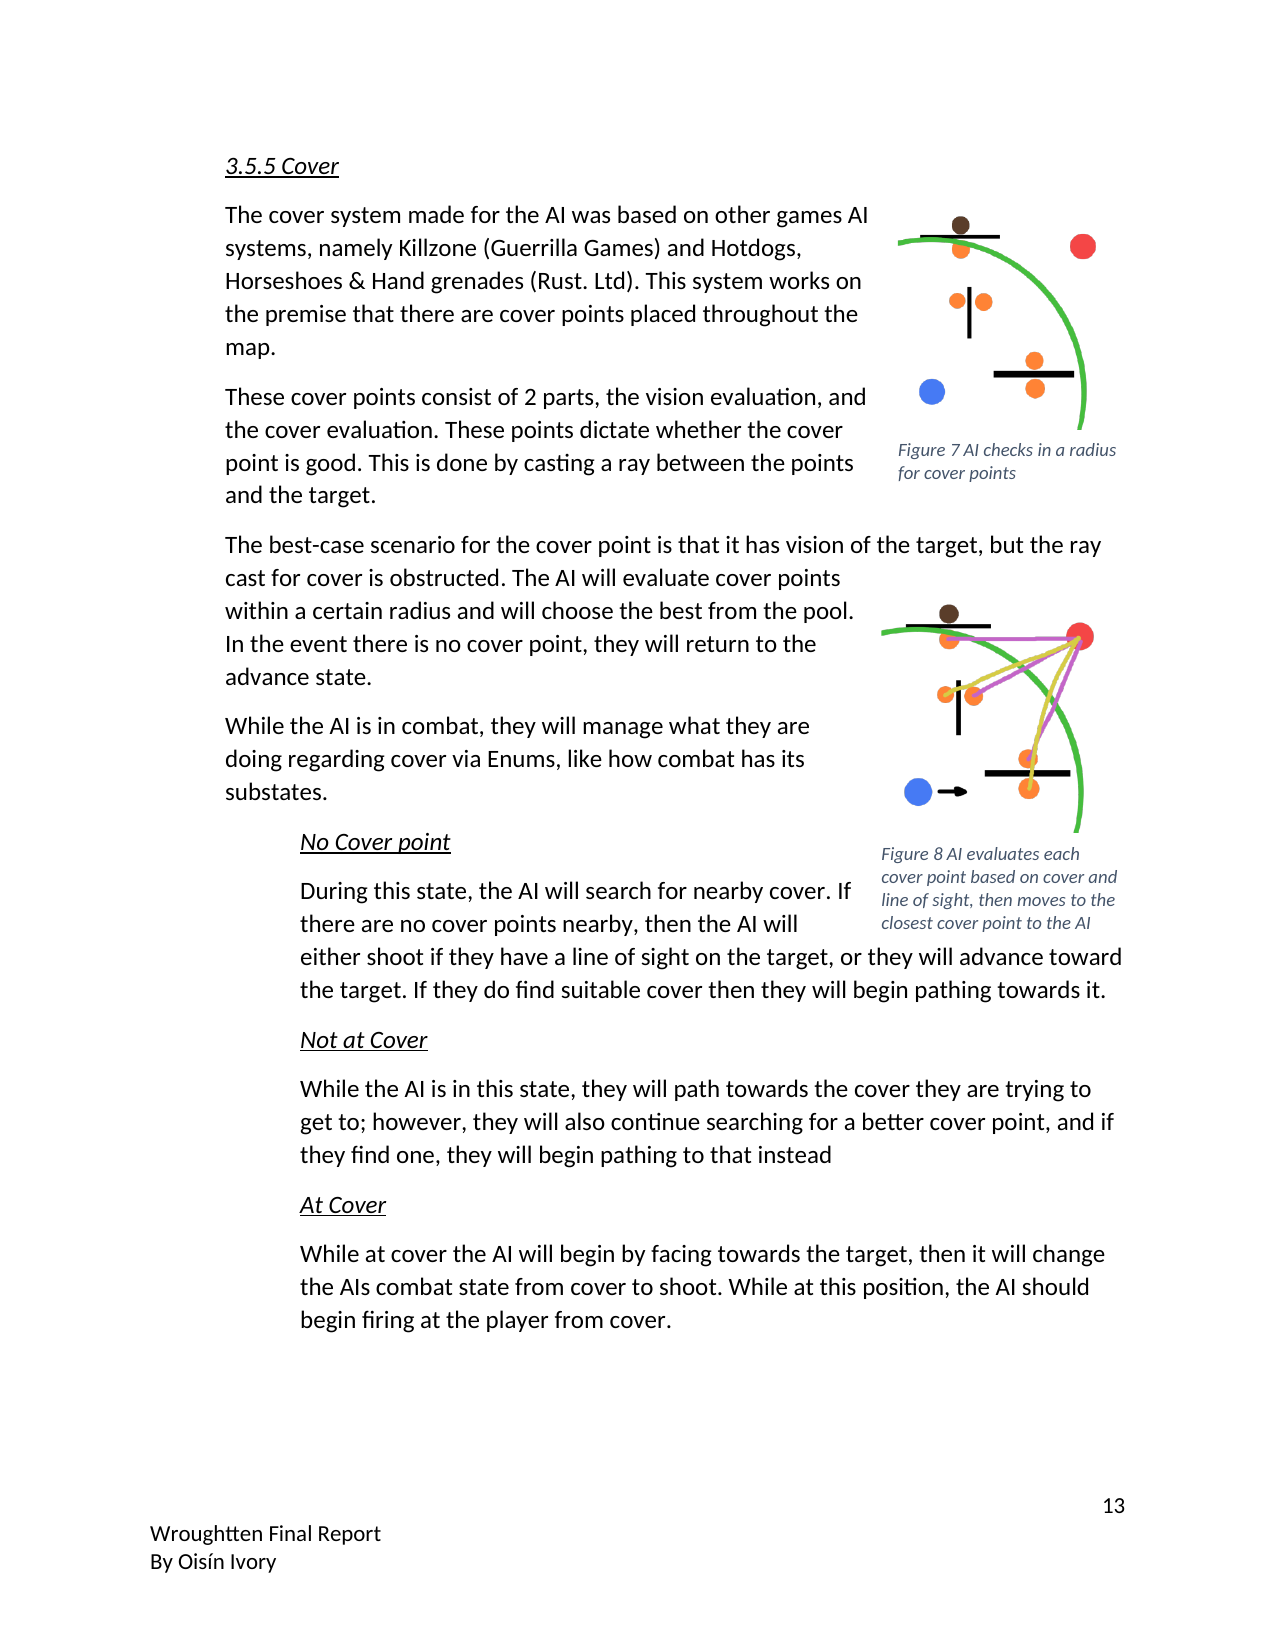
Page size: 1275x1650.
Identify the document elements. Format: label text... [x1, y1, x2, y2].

picture [897, 202, 1125, 430]
text While the AI is in combat, they will manage what they are doing regarding cover via Enums, like how combat has its substates. [225, 710, 881, 807]
text No Cover point [300, 826, 1125, 856]
text During this state, the AI will search for nearby cover. If there are no cover points nearby, then the AI will either shoot if they have a line of sight on the target, or they will advance toward the target. If they do find suitable cover then they will begin pathing towards it. [300, 875, 1125, 1005]
picture [881, 589, 1125, 833]
text Not at Cover [300, 1024, 1125, 1054]
text The best-case scenario for the cover point is that it has vision of the target, but the ray cast for cover is obstructed. The AI will evaluate cover points within a certain radius and will choose the best from the pool. In the event there is no cover point, they will return to the advance state. [225, 529, 1125, 691]
text While the AI is in this state, they will path towards the cover they are trying to get to; however, they will also continue searching for a better cover point, and if they find one, they will begin pathing to that instead [300, 1073, 1125, 1170]
text While at cover the AI will begin by facing towards the target, then it will change the AIs combat state from cover to shoot. While at this position, the AI should begin firing at the player from cover. [300, 1238, 1125, 1335]
text The cover system made for the AI was based on other games AI systems, namely Killzone (Guerrilla Games) and Hotdogs, Horseshoes & Hand grenades (Rust. Ltd). This system works on the premise that there are cover points placed throughout the map. [225, 199, 1125, 362]
text At Cover [300, 1189, 1125, 1219]
text These cover points consist of 2 parts, the vision evaluation, and the cover evaluation. These points dictate whether the cover point is good. This is done by casting a ray between the points and the target. [225, 381, 1125, 510]
text 3.5.5 Cover [225, 150, 1125, 181]
